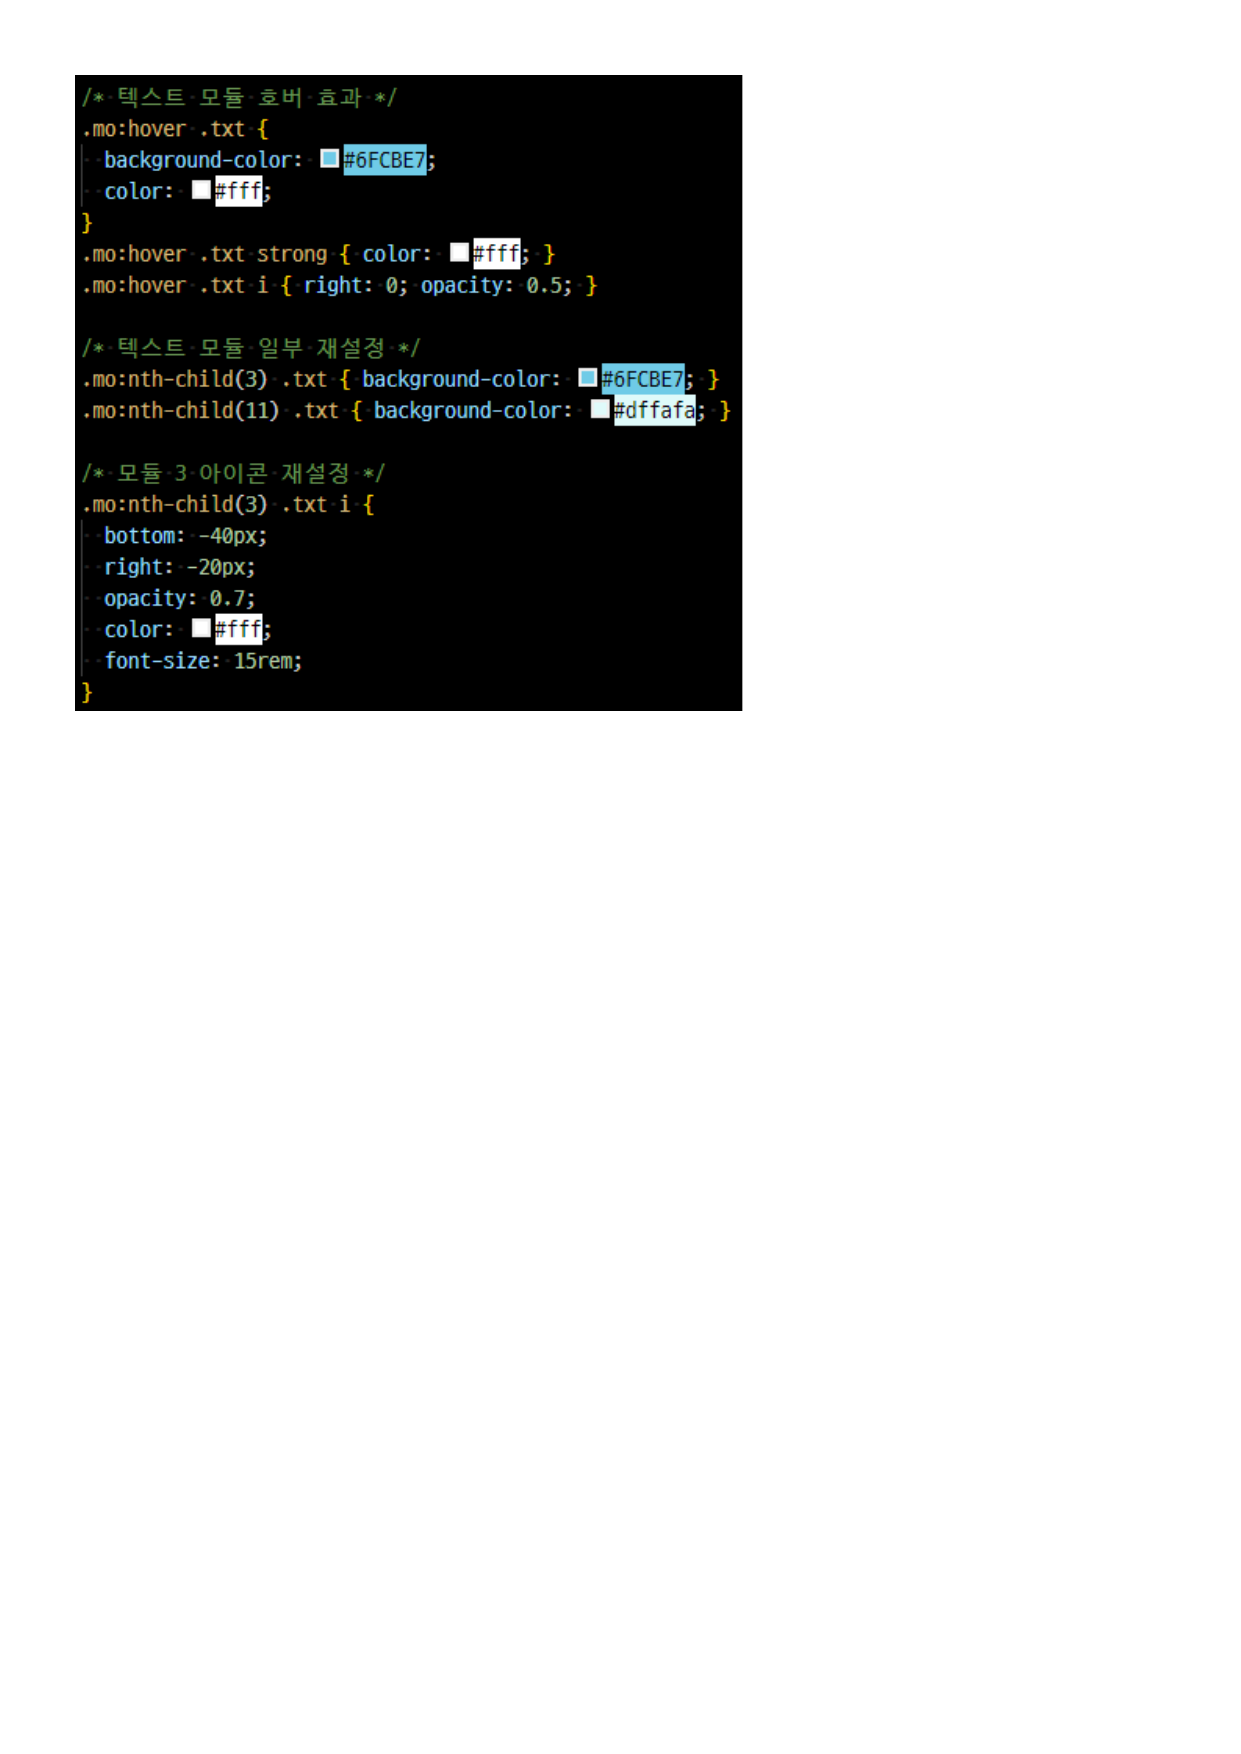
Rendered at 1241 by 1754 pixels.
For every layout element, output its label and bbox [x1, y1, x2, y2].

picture [75, 75, 743, 711]
